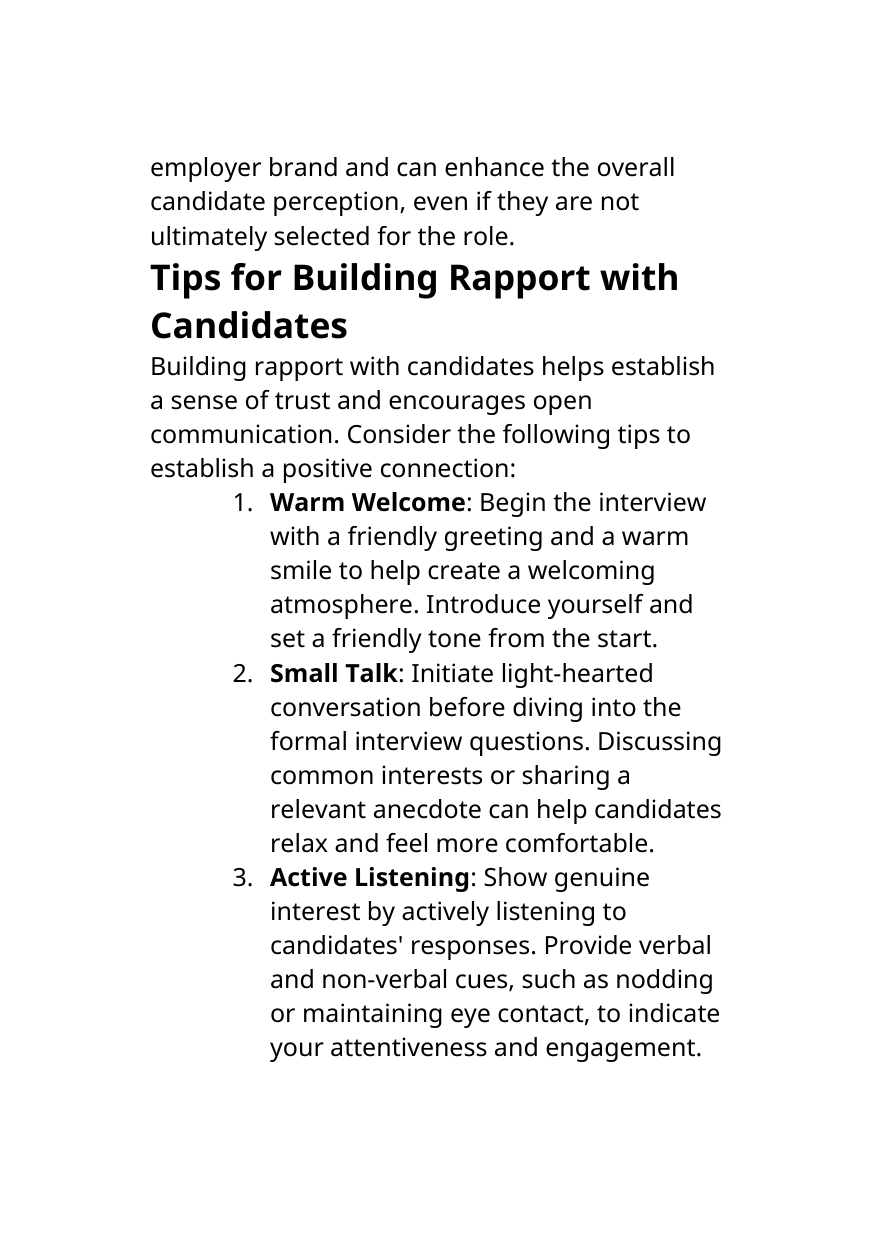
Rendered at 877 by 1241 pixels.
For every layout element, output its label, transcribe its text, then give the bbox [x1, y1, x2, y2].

subtitle Tips for Building Rapport with Candidates [150, 252, 727, 349]
text Building rapport with candidates helps establish a sense of trust and encourages open communication. Consider the following tips to establish a positive connection: [150, 349, 727, 485]
list Warm Welcome: Begin the interview with a friendly greeting and a warm smile to help create a welcoming atmosphere. Introduce yourself and set a friendly tone from the start. [232, 485, 727, 655]
list Small Talk: Initiate light-hearted conversation before diving into the formal interview questions. Discussing common interests or sharing a relevant anecdote can help candidates relax and feel more comfortable. [232, 655, 727, 859]
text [150, 150, 727, 252]
list Active Listening: Show genuine interest by actively listening to candidates' responses. Provide verbal and non-verbal cues, such as nodding or maintaining eye contact, to indicate your attentiveness and engagement. [232, 859, 727, 1064]
